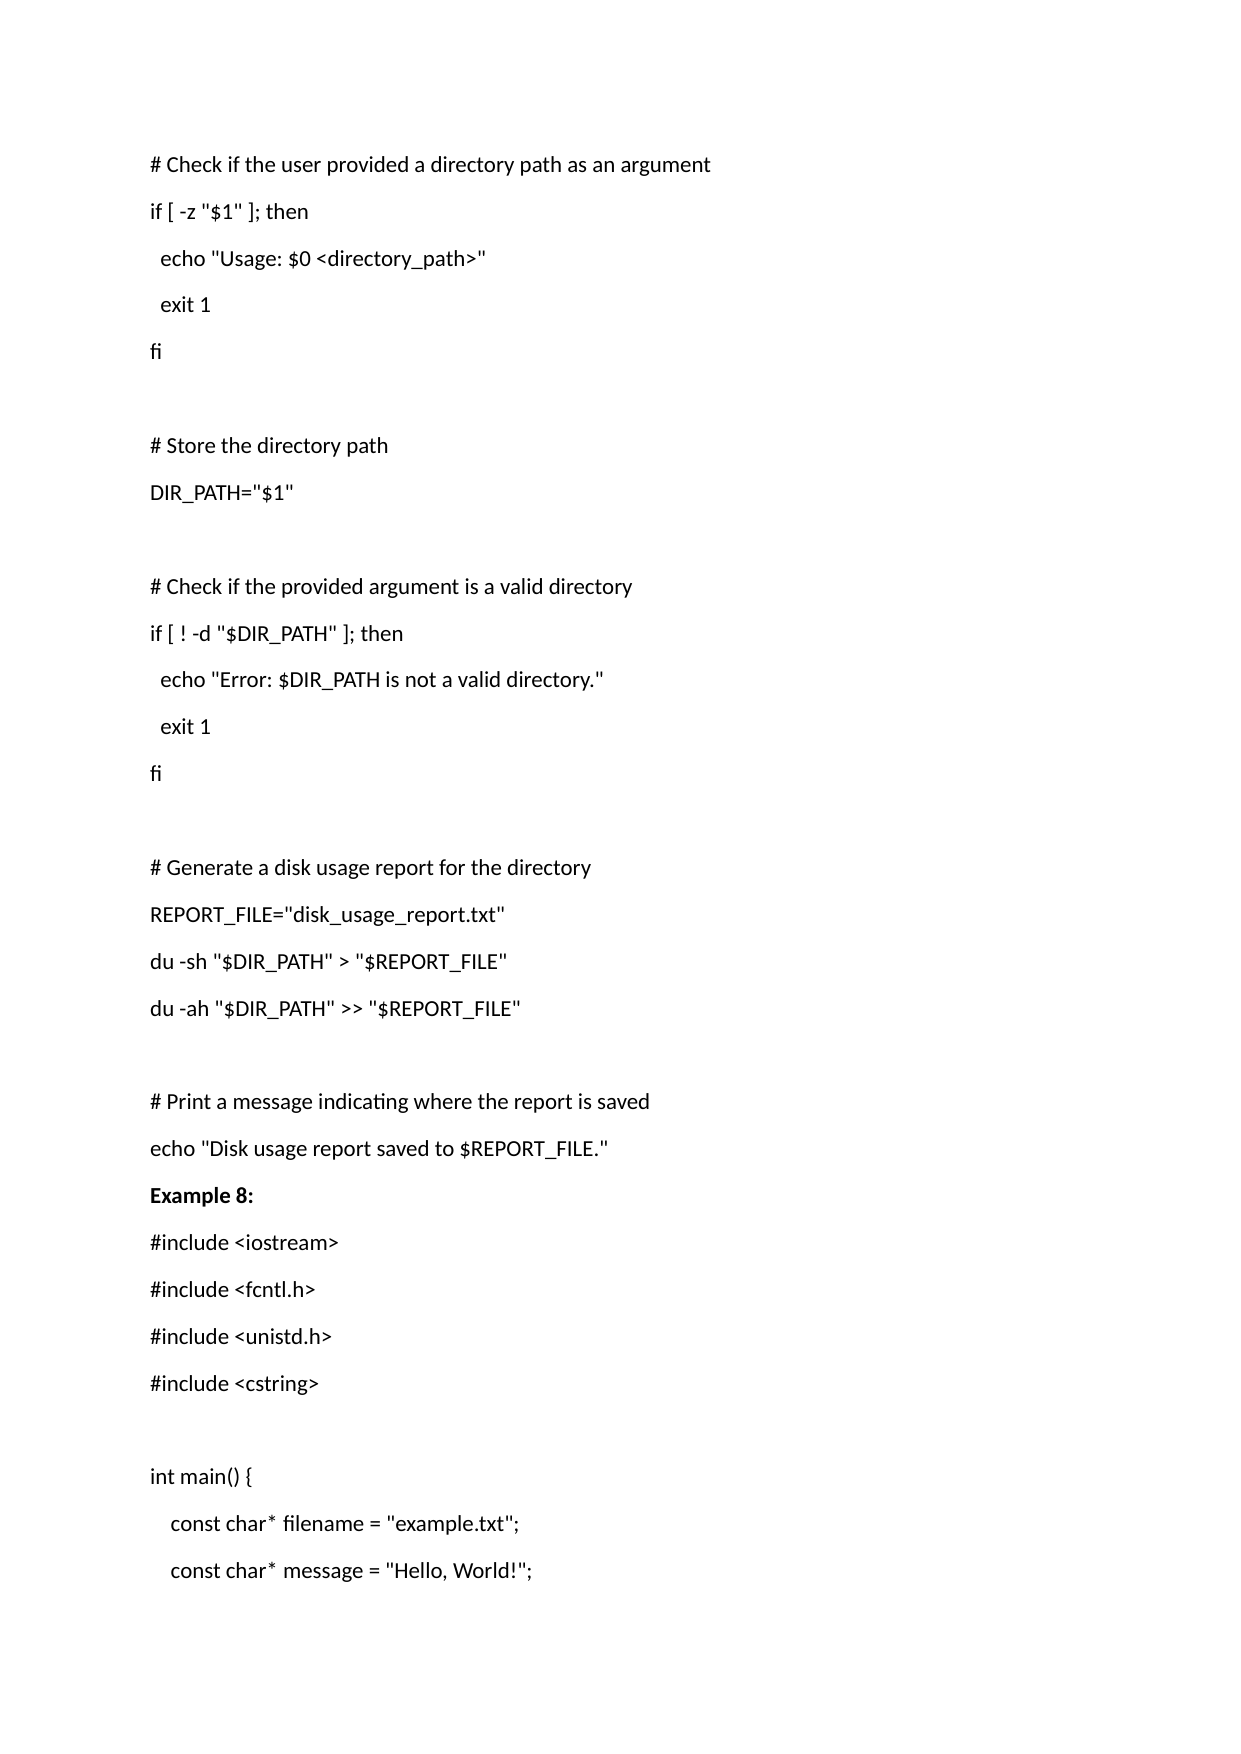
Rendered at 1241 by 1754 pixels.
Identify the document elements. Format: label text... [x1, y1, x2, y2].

text # Generate a disk usage report for the directory [150, 853, 1090, 881]
text fi [150, 337, 1090, 366]
text echo "Usage: $0 <directory_path>" [150, 244, 1090, 272]
text Example 8: [150, 1181, 1090, 1209]
text exit 1 [150, 291, 1090, 319]
text echo "Disk usage report saved to $REPORT_FILE." [150, 1134, 1090, 1162]
text const char* message = "Hello, World!"; [150, 1556, 1090, 1584]
text #include <fcntl.h> [150, 1275, 1090, 1303]
text # Check if the provided argument is a valid directory [150, 572, 1090, 600]
text du -ah "$DIR_PATH" >> "$REPORT_FILE" [150, 994, 1090, 1022]
text int main() { [150, 1462, 1090, 1491]
text #include <cstring> [150, 1369, 1090, 1397]
text # Check if the user provided a directory path as an argument [150, 150, 1090, 178]
text #include <iostream> [150, 1228, 1090, 1256]
text DIR_PATH="$1" [150, 478, 1090, 506]
text if [ -z "$1" ]; then [150, 197, 1090, 225]
text du -sh "$DIR_PATH" > "$REPORT_FILE" [150, 947, 1090, 975]
text # Print a message indicating where the report is saved [150, 1087, 1090, 1116]
text echo "Error: $DIR_PATH is not a valid directory." [150, 666, 1090, 694]
text fi [150, 759, 1090, 787]
text # Store the directory path [150, 431, 1090, 459]
text REPORT_FILE="disk_usage_report.txt" [150, 900, 1090, 928]
text #include <unistd.h> [150, 1322, 1090, 1350]
text if [ ! -d "$DIR_PATH" ]; then [150, 619, 1090, 647]
text const char* filename = "example.txt"; [150, 1509, 1090, 1537]
text exit 1 [150, 712, 1090, 741]
